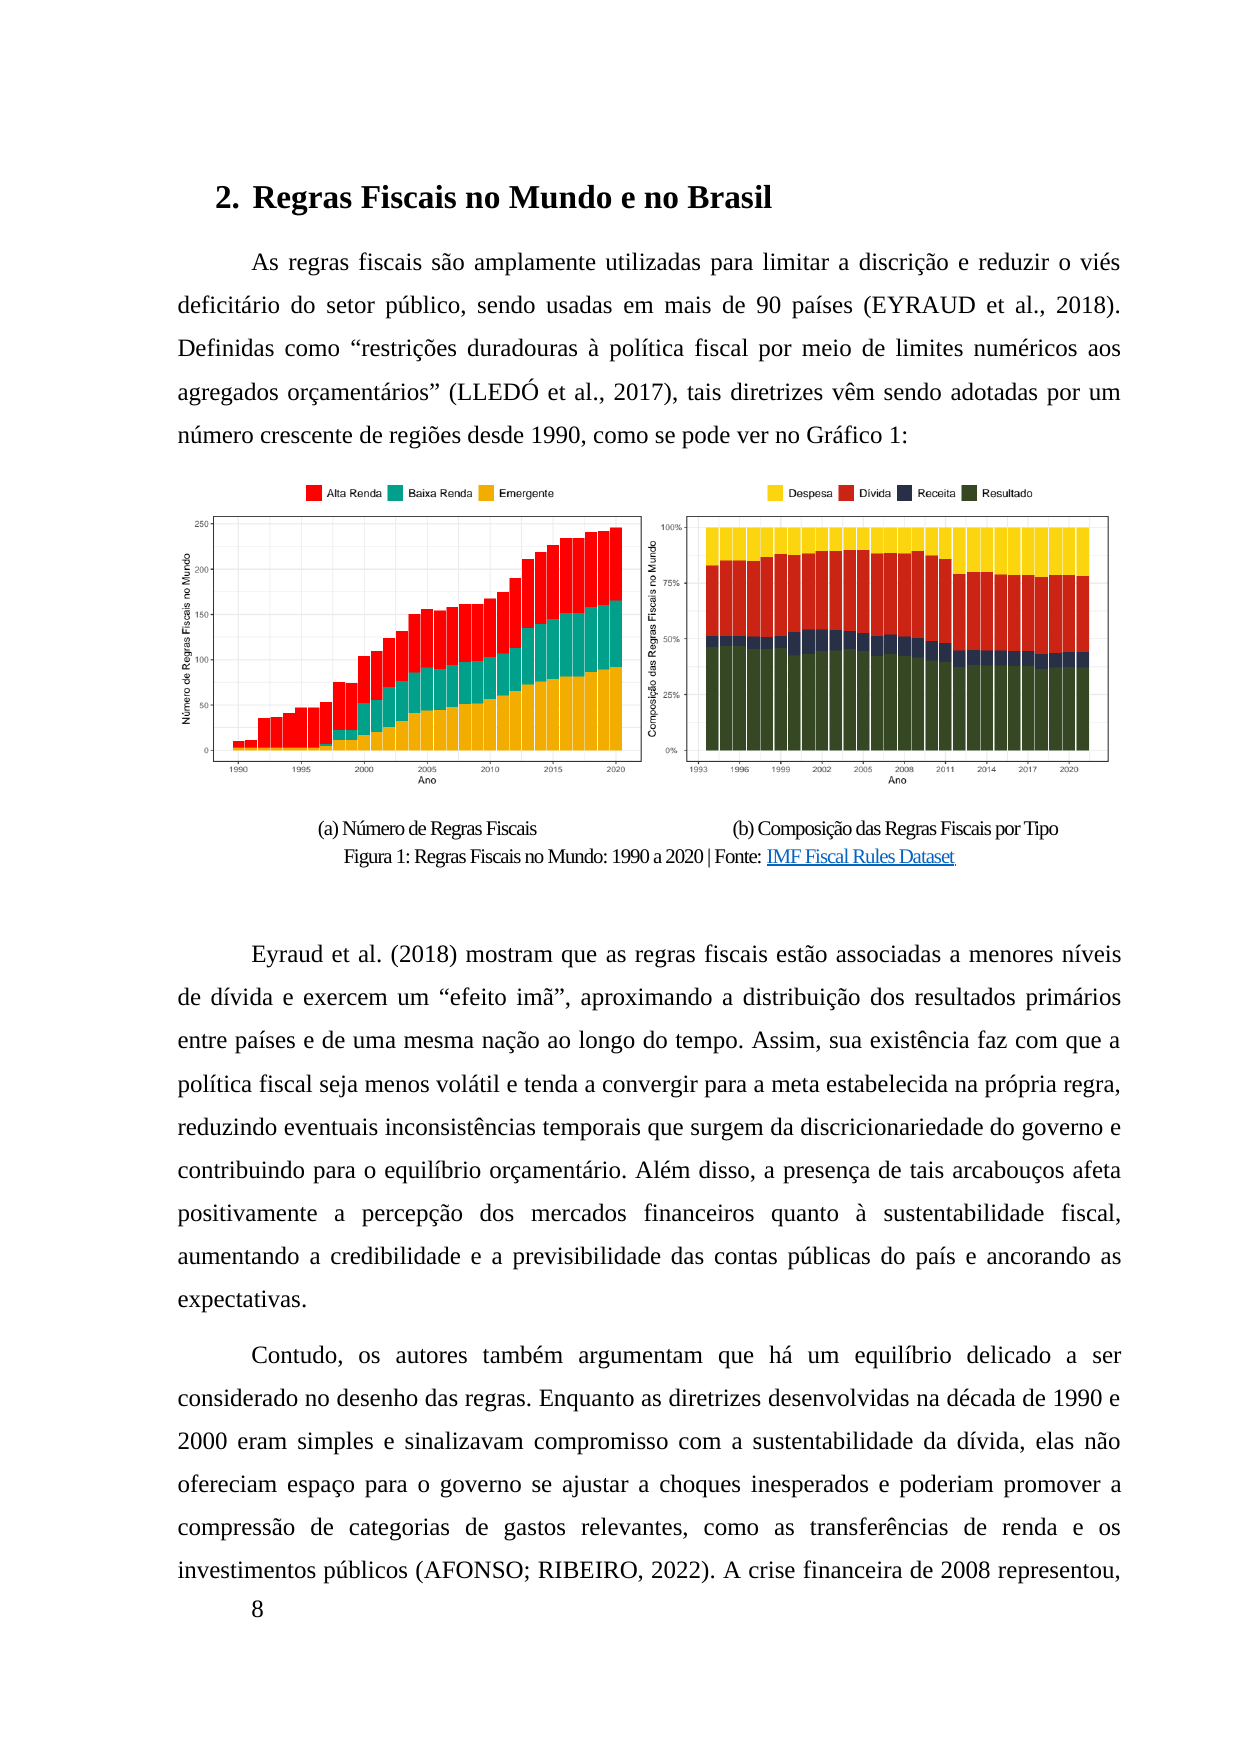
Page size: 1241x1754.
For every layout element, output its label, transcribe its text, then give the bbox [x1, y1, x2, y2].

text Eyraud et al. (2018) mostram que as regras fiscais estão associadas a menores níveis de dívida e exercem um “efeito imã”, aproximando a distribuição dos resultados primários entre países e de uma mesma nação ao longo do tempo. Assim, sua existência faz com que a política fiscal seja menos volátil e tenda a convergir para a meta estabelecida na própria regra, reduzindo eventuais inconsistências temporais que surgem da discricionariedade do governo e contribuindo para o equilíbrio orçamentário. Além disso, a presença de tais arcabouços afeta positivamente a percepção dos mercados financeiros quanto à sustentabilidade fiscal, aumentando a credibilidade e a previsibilidade das contas públicas do país e ancorando as expectativas. [177, 939, 1122, 1313]
title (a) Número de Regras Fiscais (b) Composição das Regras Fiscais por Tipo [177, 816, 1122, 840]
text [177, 1340, 1122, 1584]
title Figura 1: Regras Fiscais no Mundo: 1990 a 2020 | Fonte: IMF Fiscal Rules Dataset [177, 844, 1122, 868]
subtitle Regras Fiscais no Mundo e no Brasil [215, 177, 1122, 216]
text As regras fiscais são amplamente utilizadas para limitar a discrição e reduzir o viés deficitário do setor público, sendo usadas em mais de 90 países (EYRAUD et al., 2018). Definidas como “restrições duradouras à política fiscal por meio de limites numéricos aos agregados orçamentários” (LLEDÓ et al., 2017), tais diretrizes vêm sendo adotadas por um número crescente de regiões desde 1990, como se pode ver no Gráfico 1: [177, 247, 1122, 448]
